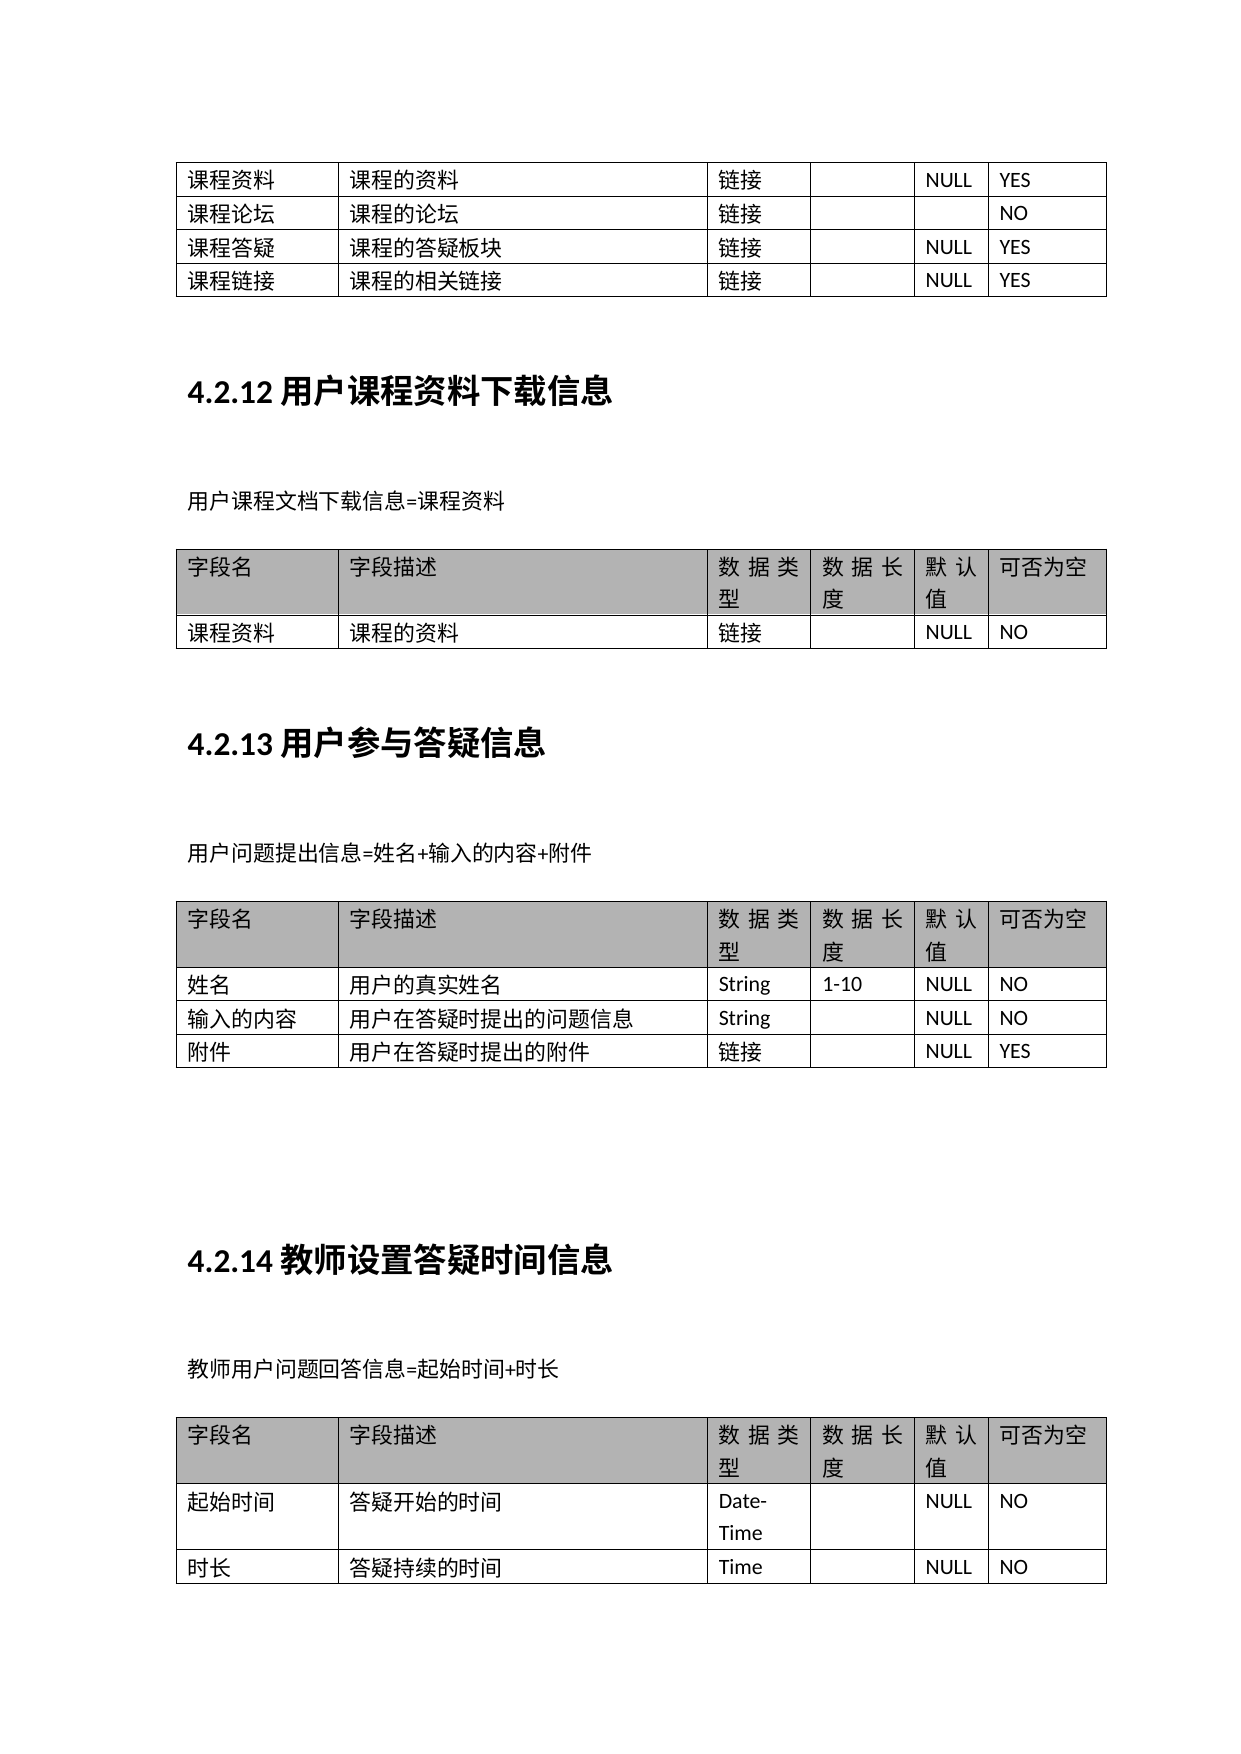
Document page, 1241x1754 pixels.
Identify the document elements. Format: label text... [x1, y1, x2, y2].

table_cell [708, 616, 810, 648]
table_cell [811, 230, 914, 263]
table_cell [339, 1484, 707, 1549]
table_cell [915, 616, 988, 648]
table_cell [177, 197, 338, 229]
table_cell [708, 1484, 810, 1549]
subtitle 4.2.13 用户参与答疑信息 [187, 709, 1053, 774]
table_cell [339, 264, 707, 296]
subtitle 4.2.14 教师设置答疑时间信息 [187, 1225, 1053, 1290]
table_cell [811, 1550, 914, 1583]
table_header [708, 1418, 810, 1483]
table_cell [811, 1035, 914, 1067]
subtitle 4.2.12 用户课程资料下载信息 [187, 357, 1053, 422]
text 用户问题提出信息=姓名+输入的内容+附件 [187, 836, 1053, 868]
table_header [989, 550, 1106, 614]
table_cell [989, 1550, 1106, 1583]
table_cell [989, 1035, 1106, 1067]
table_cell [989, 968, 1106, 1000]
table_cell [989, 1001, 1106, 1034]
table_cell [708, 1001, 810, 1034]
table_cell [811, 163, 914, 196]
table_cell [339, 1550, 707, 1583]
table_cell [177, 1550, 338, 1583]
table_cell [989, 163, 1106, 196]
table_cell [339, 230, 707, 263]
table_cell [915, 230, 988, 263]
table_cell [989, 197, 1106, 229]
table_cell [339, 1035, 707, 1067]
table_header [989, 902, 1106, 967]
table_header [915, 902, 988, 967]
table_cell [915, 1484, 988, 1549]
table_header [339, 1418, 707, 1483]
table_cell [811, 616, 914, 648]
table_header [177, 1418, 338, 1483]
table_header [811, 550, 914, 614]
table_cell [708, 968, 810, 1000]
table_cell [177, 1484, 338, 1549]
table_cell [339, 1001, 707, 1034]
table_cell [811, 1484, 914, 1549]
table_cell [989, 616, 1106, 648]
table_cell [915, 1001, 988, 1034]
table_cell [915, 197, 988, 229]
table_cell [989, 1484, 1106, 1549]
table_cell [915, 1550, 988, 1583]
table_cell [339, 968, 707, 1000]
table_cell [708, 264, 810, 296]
text 用户课程文档下载信息=课程资料 [187, 483, 1053, 516]
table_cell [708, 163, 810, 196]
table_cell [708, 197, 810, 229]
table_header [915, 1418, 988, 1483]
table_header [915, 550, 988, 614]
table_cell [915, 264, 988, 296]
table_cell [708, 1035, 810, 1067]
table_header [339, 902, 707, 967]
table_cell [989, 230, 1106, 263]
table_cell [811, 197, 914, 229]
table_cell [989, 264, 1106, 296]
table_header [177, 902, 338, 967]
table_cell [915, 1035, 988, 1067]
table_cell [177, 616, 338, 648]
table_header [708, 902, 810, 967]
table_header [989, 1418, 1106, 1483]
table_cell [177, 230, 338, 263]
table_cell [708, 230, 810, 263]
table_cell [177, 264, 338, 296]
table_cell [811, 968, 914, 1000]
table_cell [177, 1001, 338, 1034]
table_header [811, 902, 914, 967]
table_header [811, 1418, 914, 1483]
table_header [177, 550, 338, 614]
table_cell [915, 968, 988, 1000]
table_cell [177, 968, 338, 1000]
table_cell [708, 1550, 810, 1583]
text 教师用户问题回答信息=起始时间+时长 [187, 1352, 1053, 1384]
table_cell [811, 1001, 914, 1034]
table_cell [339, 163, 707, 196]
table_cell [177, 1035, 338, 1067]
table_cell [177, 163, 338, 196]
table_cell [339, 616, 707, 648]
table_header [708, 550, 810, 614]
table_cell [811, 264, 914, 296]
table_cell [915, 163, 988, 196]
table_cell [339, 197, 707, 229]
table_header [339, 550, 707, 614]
